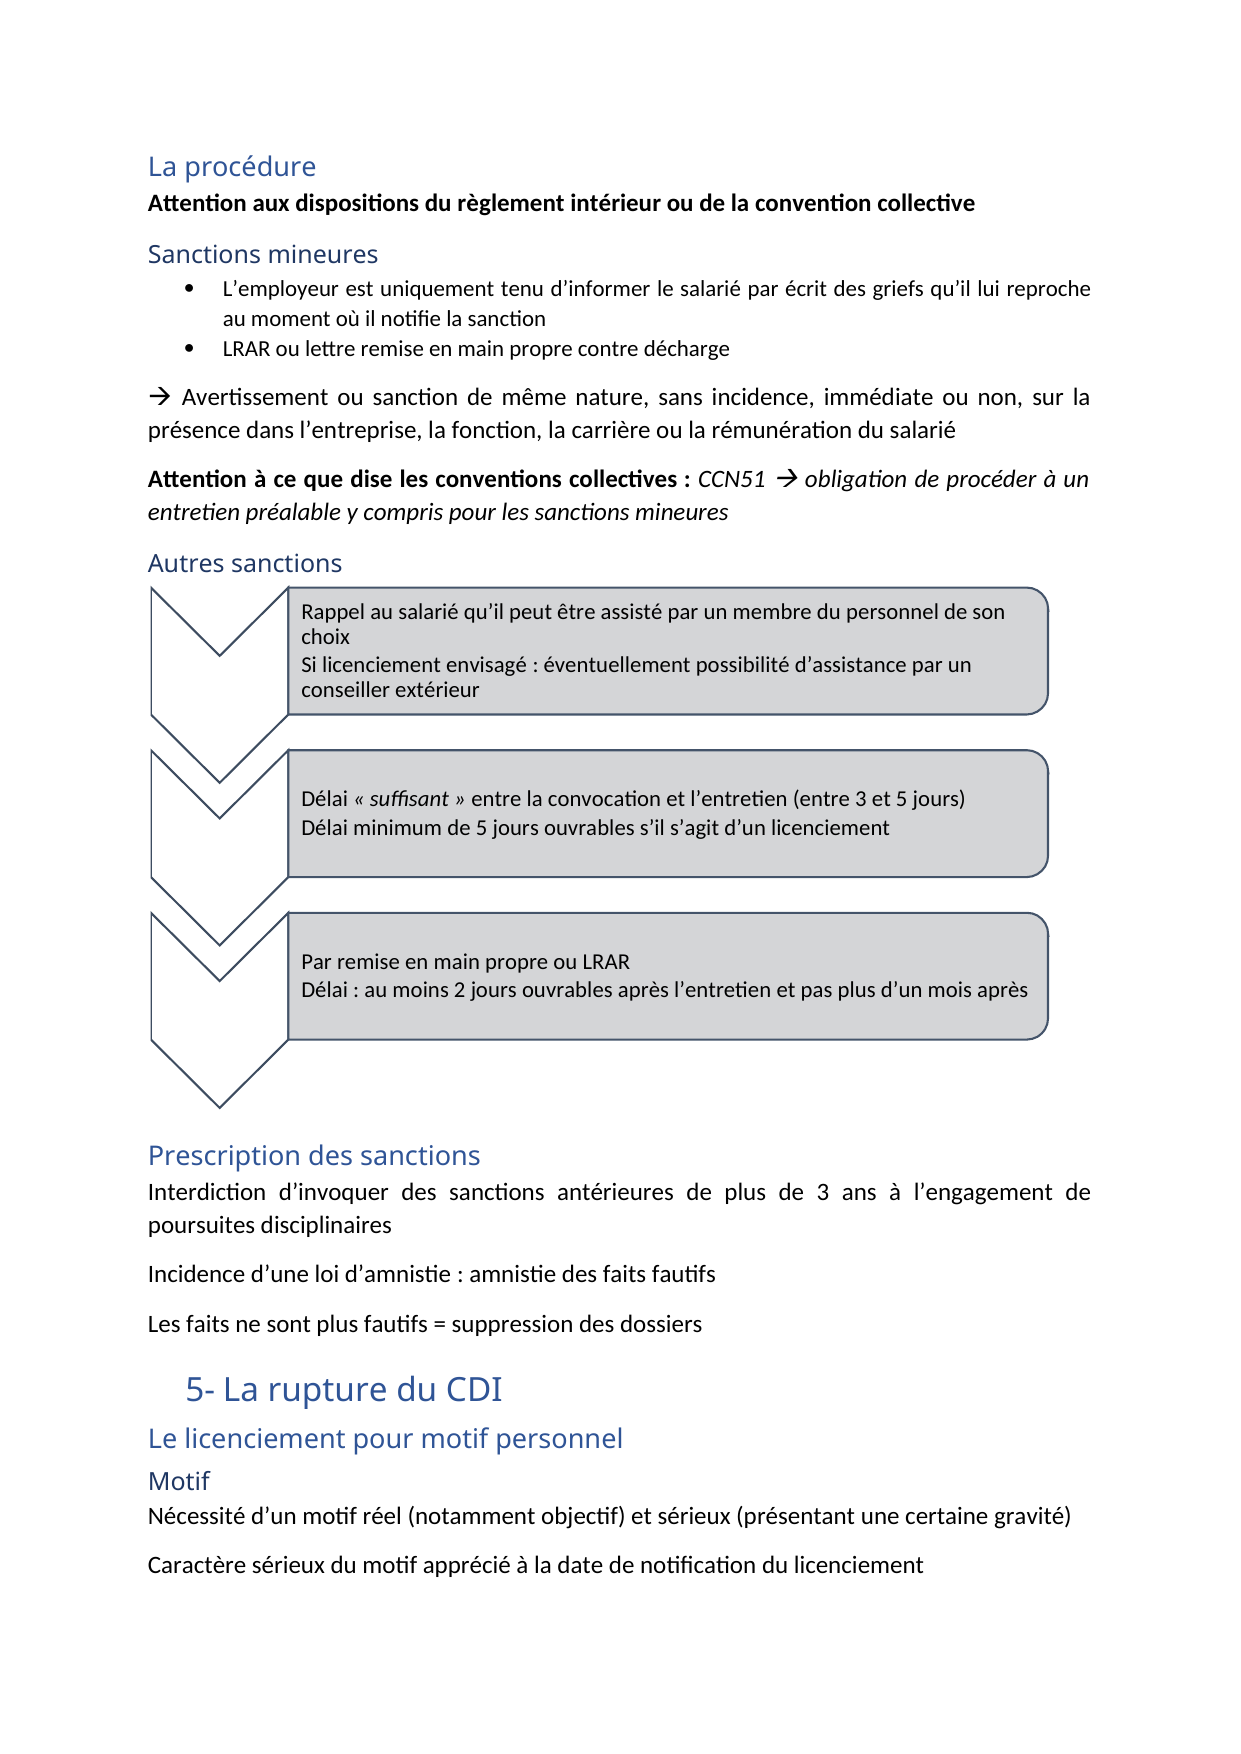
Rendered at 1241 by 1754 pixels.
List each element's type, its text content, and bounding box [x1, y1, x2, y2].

text Nécessité d’un motif réel (notamment objectif) et sérieux (présentant une certaine gravité) [148, 1500, 1093, 1531]
text Caractère sérieux du motif apprécié à la date de notification du licenciement [148, 1549, 1093, 1580]
text Les faits ne sont plus fautifs = suppression des dossiers [148, 1308, 1093, 1339]
text Interdiction d’invoquer des sanctions antérieures de plus de 3 ans à l’engagement de poursuites disciplinaires [148, 1176, 1093, 1239]
list LRAR ou lettre remise en main propre contre décharge [185, 334, 1093, 362]
subtitle Prescription des sanctions [148, 1136, 1093, 1173]
text Incidence d’une loi d’amnistie : amnistie des faits fautifs [148, 1259, 1093, 1289]
subtitle Autres sanctions [148, 546, 1093, 580]
text Attention aux dispositions du règlement intérieur ou de la convention collective [148, 187, 1093, 218]
subtitle Motif [148, 1463, 1093, 1497]
list L’employeur est uniquement tenu d’informer le salarié par écrit des griefs qu’il lui reproche au moment où il notifie la sanction [185, 274, 1093, 332]
subtitle La procédure [148, 148, 1093, 184]
subtitle Sanctions mineures [148, 237, 1093, 271]
text Avertissement ou sanction de même nature, sans incidence, immédiate ou non, sur la présence dans l’entreprise, la fonction, la carrière ou la rémunération du salarié [148, 381, 1093, 444]
subtitle Le licenciement pour motif personnel [148, 1419, 1093, 1456]
subtitle La rupture du CDI [185, 1366, 1093, 1412]
text Attention à ce que dise les conventions collectives : CCN51 obligation de procéder à un entretien préalable y compris pour les sanctions mineures [148, 463, 1093, 527]
